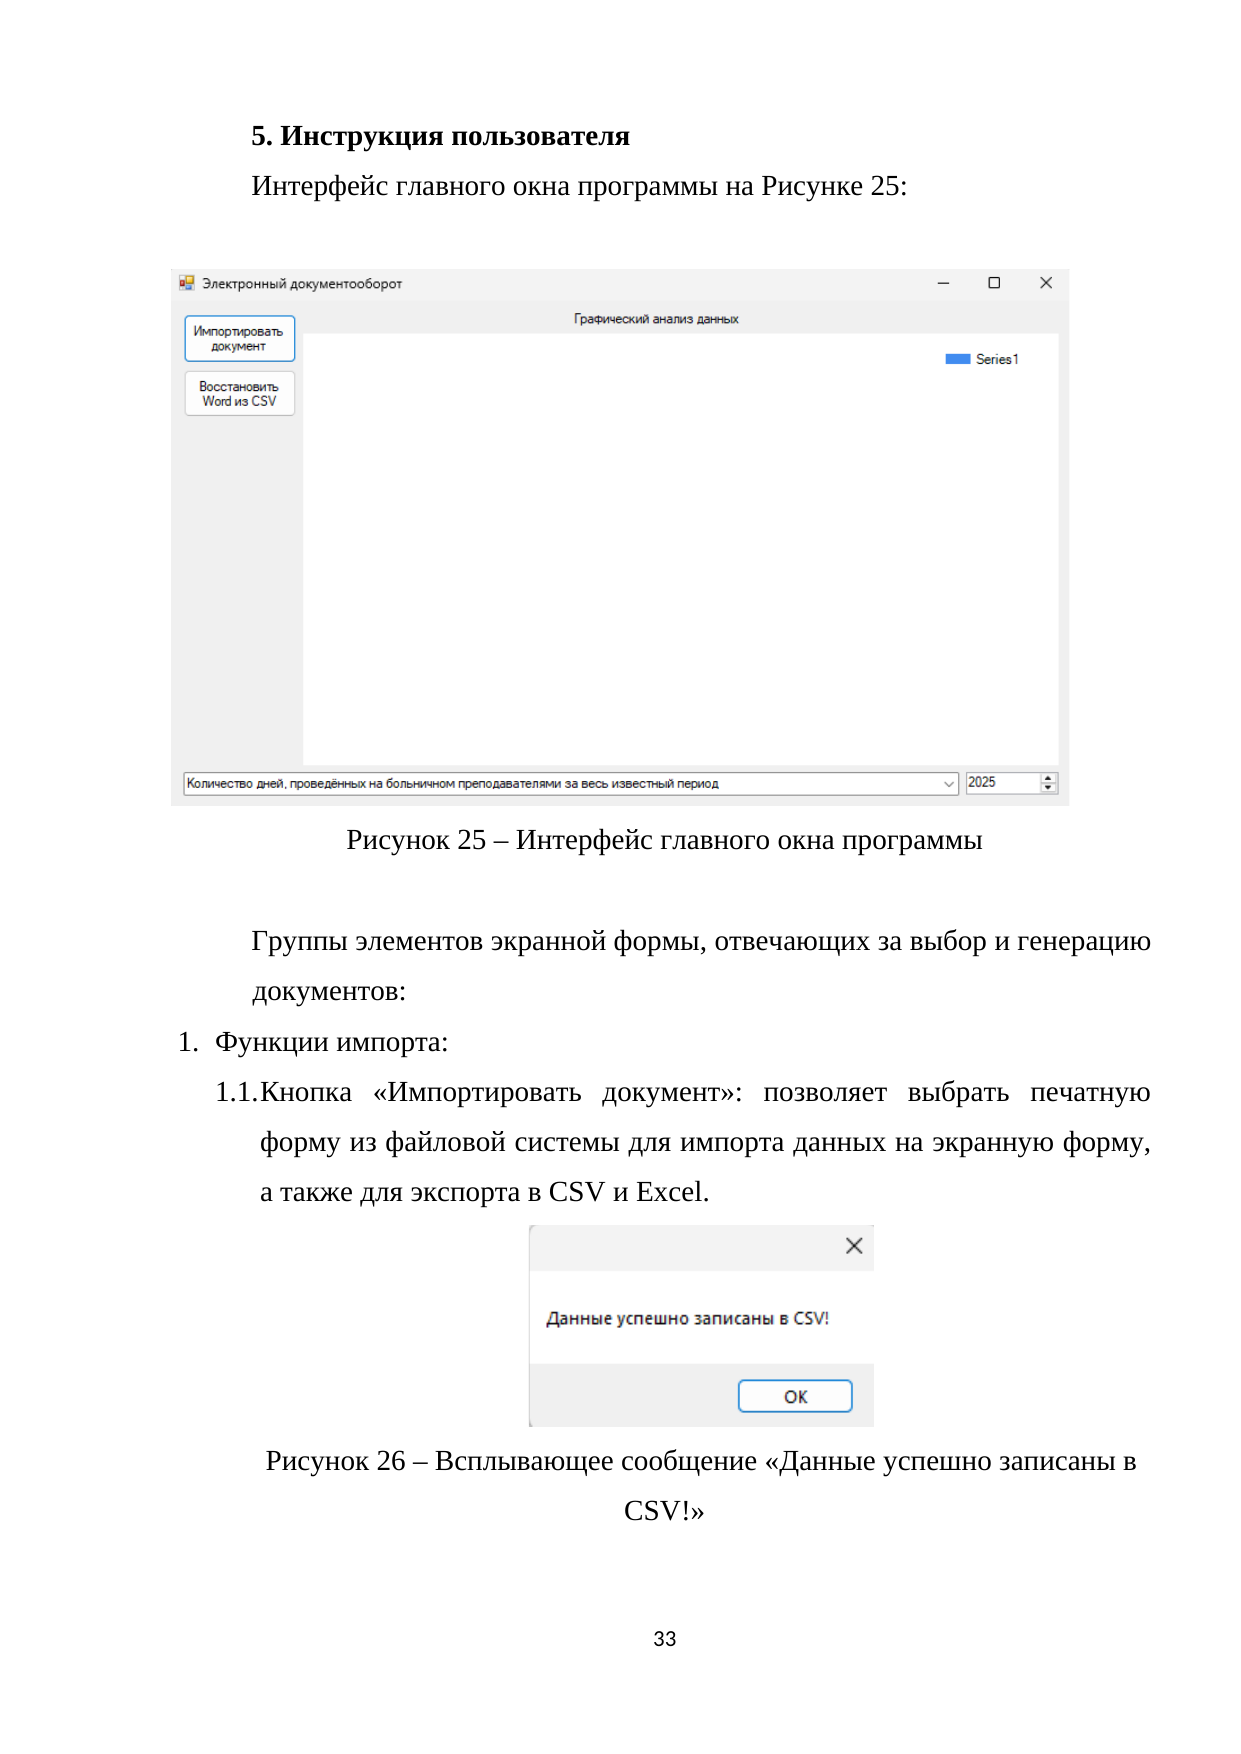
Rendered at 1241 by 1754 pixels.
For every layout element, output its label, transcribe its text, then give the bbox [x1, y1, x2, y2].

picture [528, 1225, 874, 1427]
list Функции импорта: [177, 1024, 1152, 1057]
text Рисунок 26 – Всплывающее сообщение «Данные успешно записаны в CSV!» [177, 1443, 1152, 1527]
text 5. Инструкция пользователя [177, 118, 1152, 152]
text Группы элементов экранной формы, отвечающих за выбор и генерацию документов: [251, 923, 1152, 1007]
list Кнопка «Импортировать документ»: позволяет выбрать печатную форму из файловой системы для импорта данных на экранную форму, а также для экспорта в CSV и Excel. [215, 1074, 1152, 1208]
text Рисунок 25 – Интерфейс главного окна программы [177, 822, 1152, 856]
picture [171, 269, 1070, 806]
text Интерфейс главного окна программы на Рисунке 25: [177, 168, 1152, 202]
